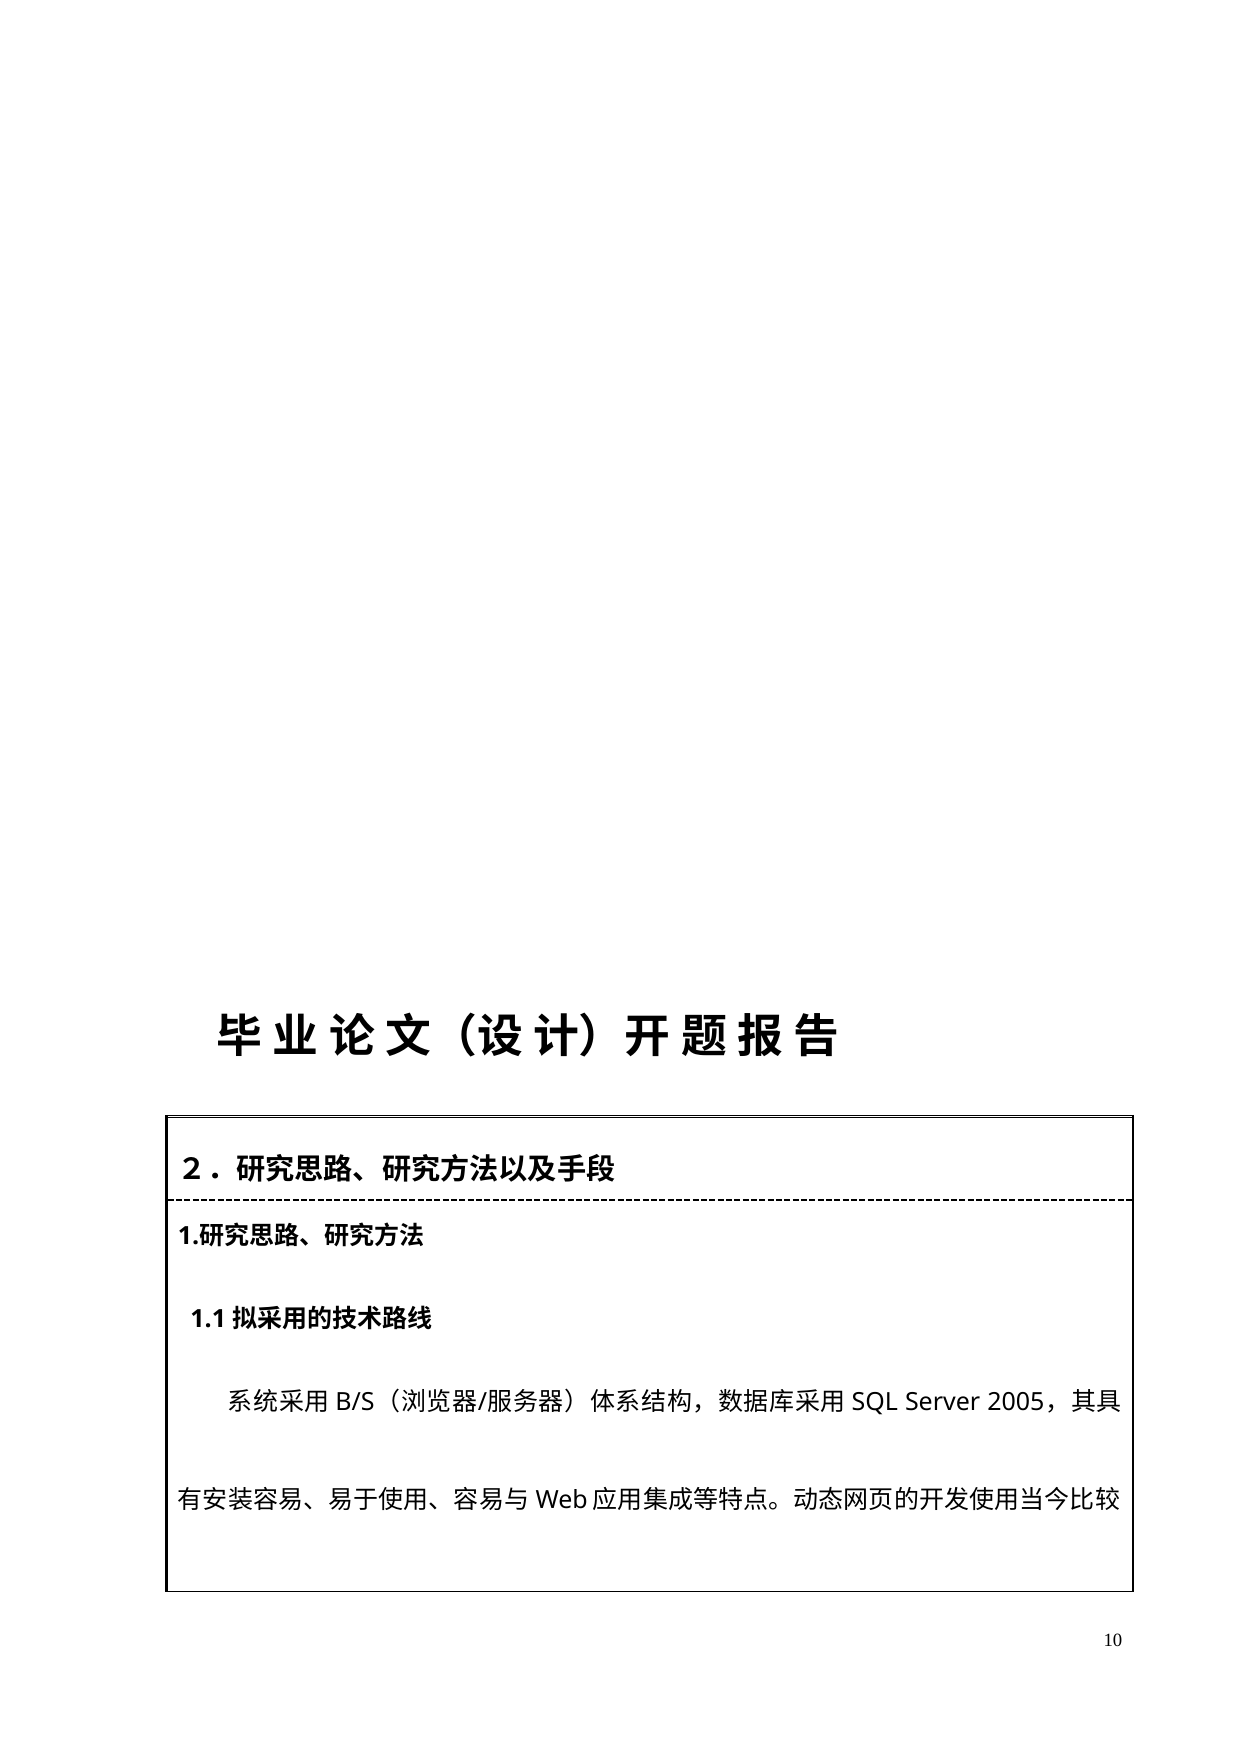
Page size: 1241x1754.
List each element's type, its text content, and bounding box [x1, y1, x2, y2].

table_header ２．研究思路、研究方法以及手段 [168, 1118, 1132, 1199]
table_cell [168, 1199, 1132, 1591]
text 毕 业 论 文（设 计）开 题 报 告 [148, 984, 1122, 1082]
